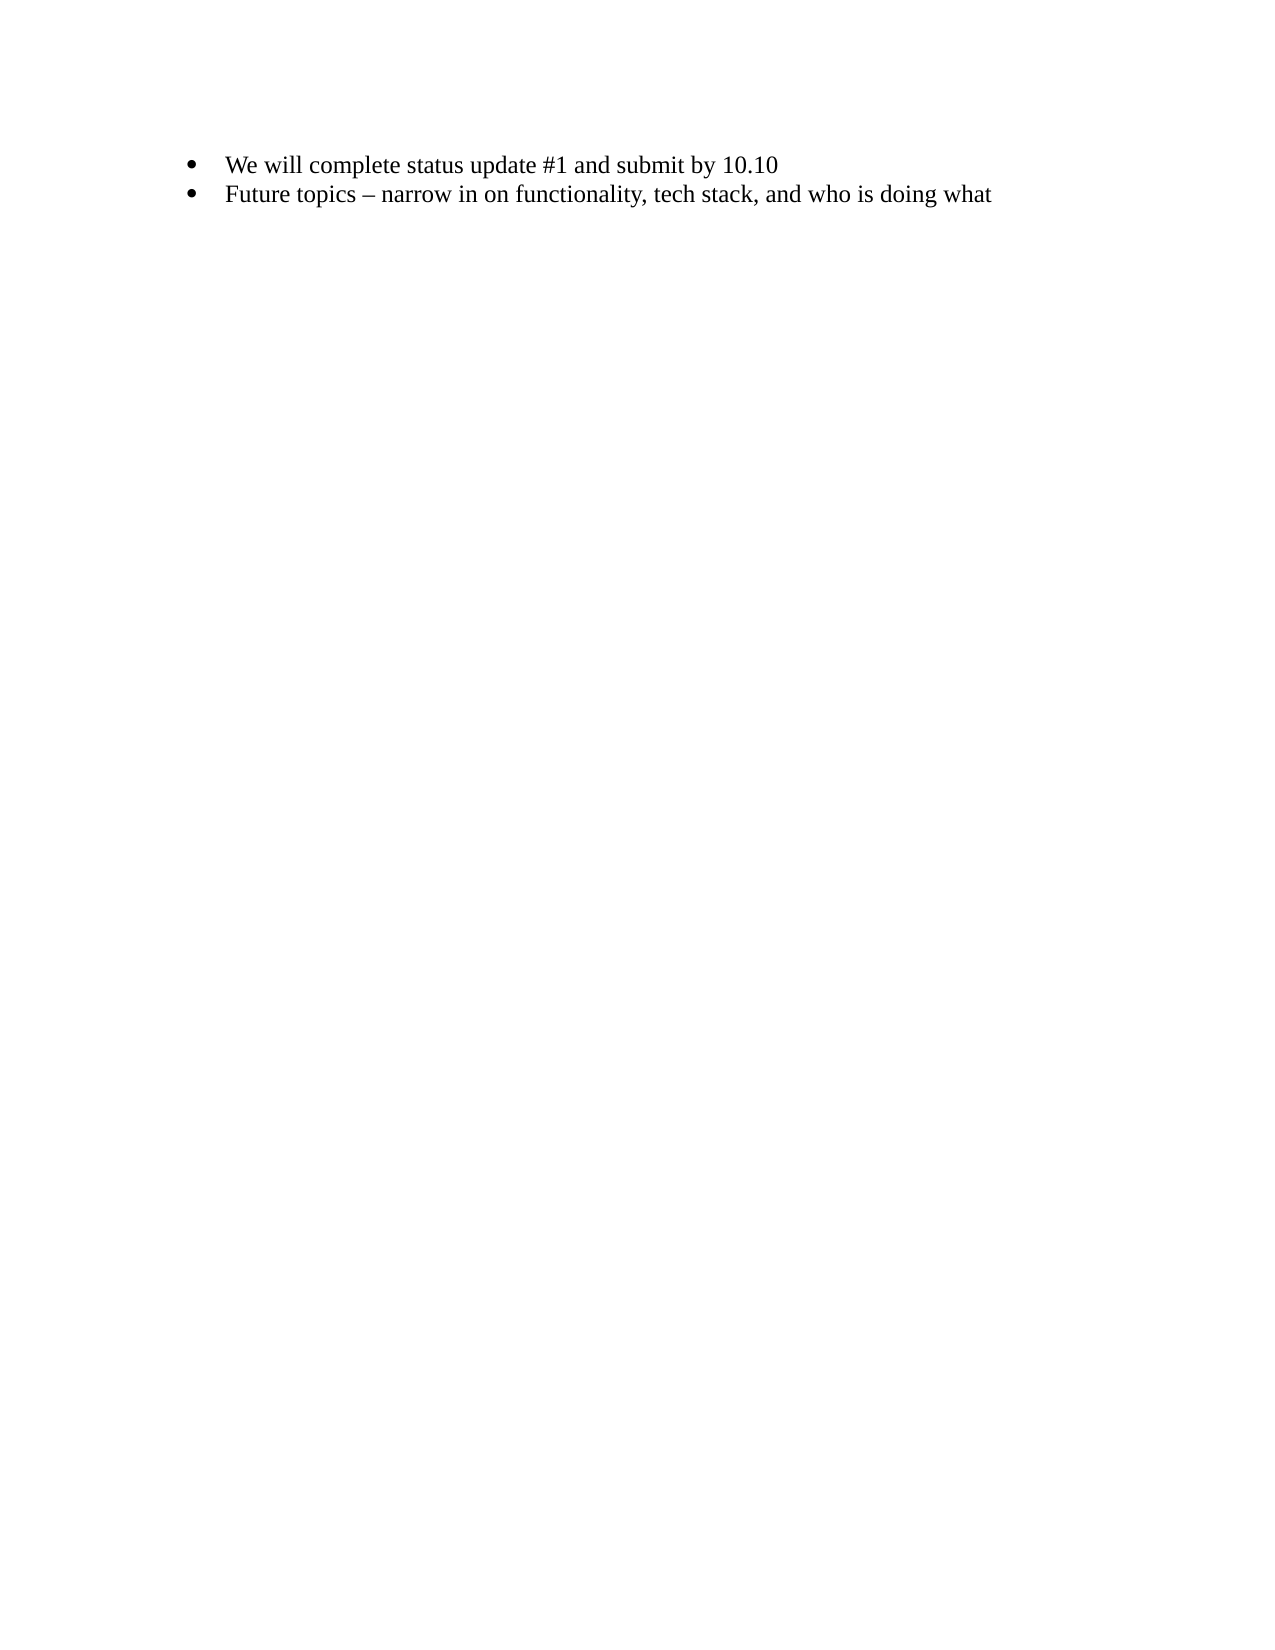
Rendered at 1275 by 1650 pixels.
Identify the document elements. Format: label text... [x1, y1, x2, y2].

list We will complete status update #1 and submit by 10.10 [187, 150, 1125, 179]
list Future topics – narrow in on functionality, tech stack, and who is doing what [187, 179, 1125, 207]
